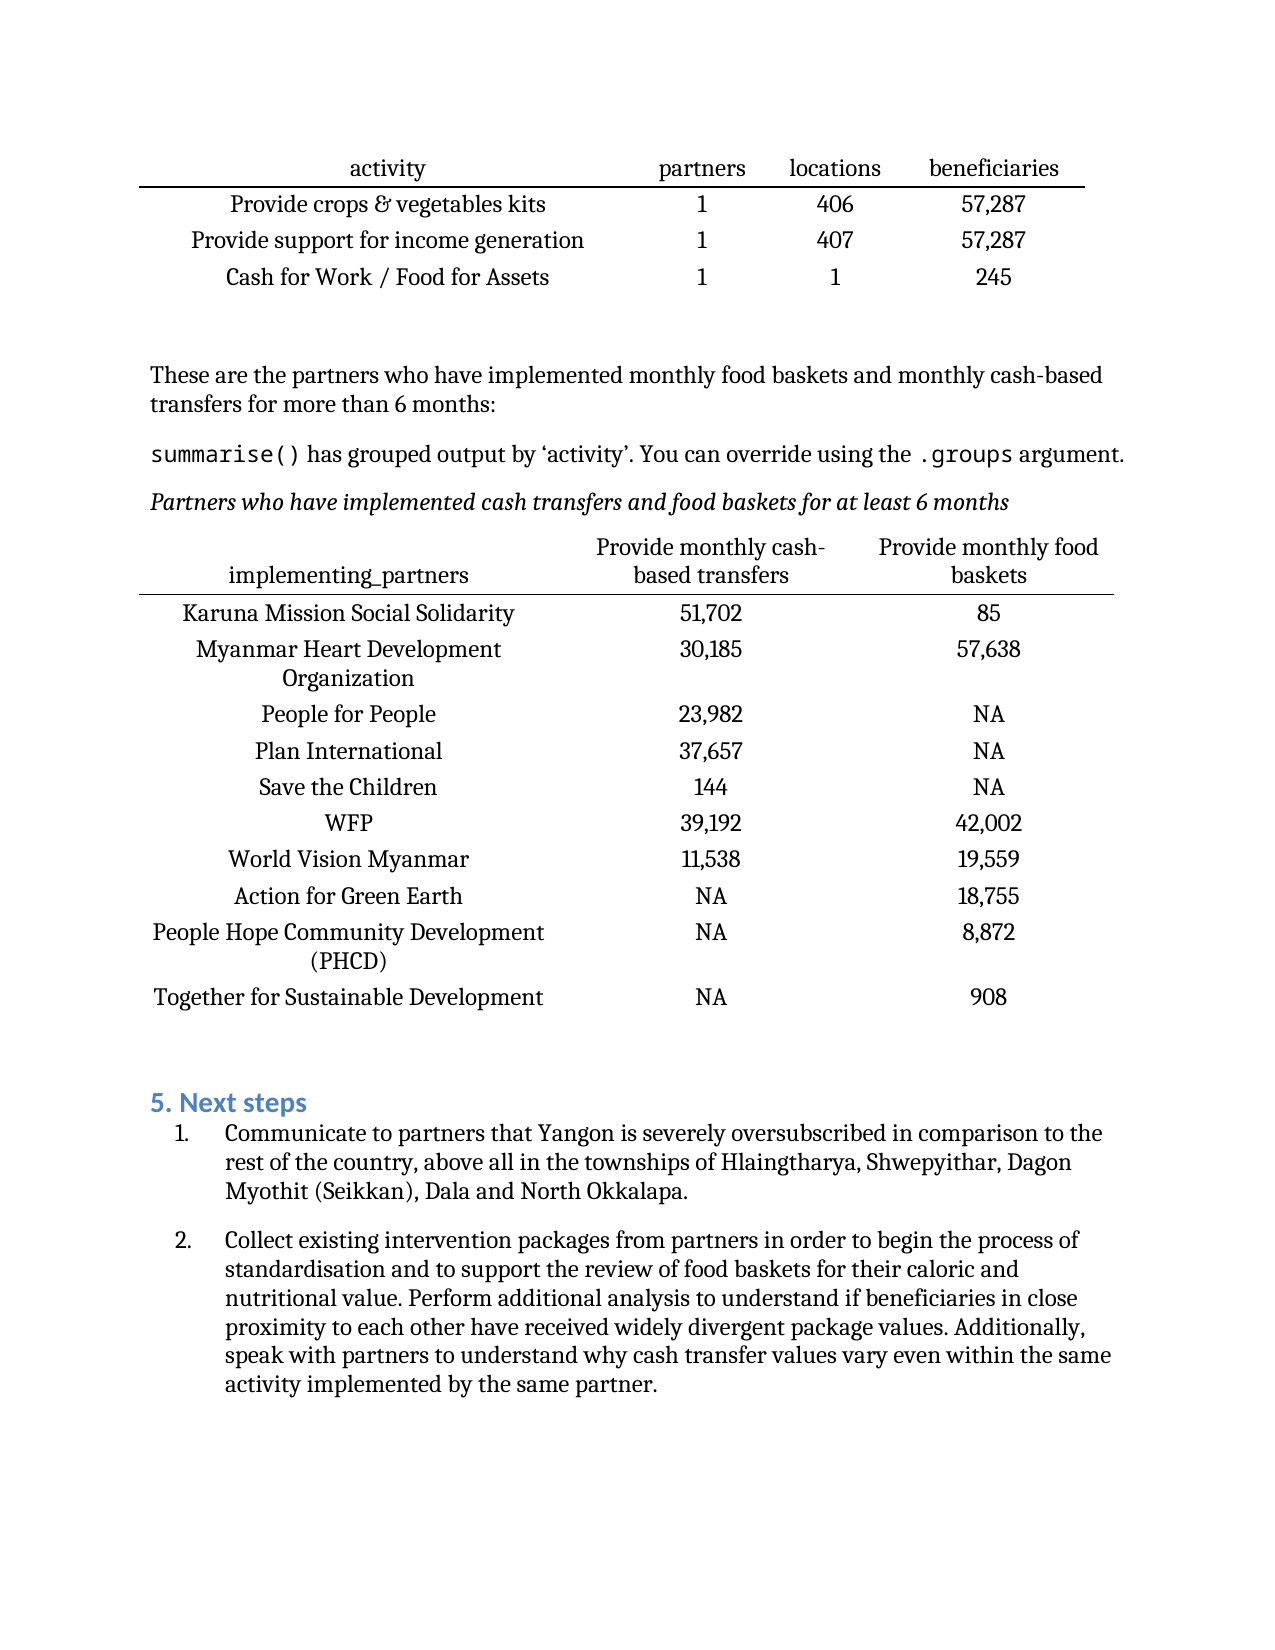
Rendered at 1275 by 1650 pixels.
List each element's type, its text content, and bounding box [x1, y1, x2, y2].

text summarise() has grouped output by ‘activity’. You can override using the .groups argument. [150, 437, 1125, 469]
subtitle 5. Next steps [150, 1084, 1125, 1119]
table_cell NA [558, 979, 864, 1015]
table_cell 18,755 [864, 878, 1114, 914]
table_cell 1 [637, 259, 767, 295]
table_cell 245 [903, 259, 1084, 295]
table_cell 144 [558, 769, 864, 805]
text Partners who have implemented cash transfers and food baskets for at least 6 months [150, 487, 1125, 516]
table_header activity [139, 150, 637, 186]
table_cell World Vision Myanmar [139, 842, 558, 878]
table_cell NA [864, 733, 1114, 769]
table_header partners [637, 150, 767, 186]
table_cell People Hope Community Development (PHCD) [139, 914, 558, 979]
table_cell 908 [864, 979, 1114, 1015]
table_header Provide monthly cash-based transfers [558, 529, 864, 594]
table_cell NA [558, 914, 864, 979]
table_cell 42,002 [864, 805, 1114, 842]
table_cell Save the Children [139, 769, 558, 805]
table_cell 57,287 [903, 188, 1084, 222]
table_cell Karuna Mission Social Solidarity [139, 595, 558, 632]
table_cell 407 [767, 223, 903, 259]
table_cell 57,287 [903, 223, 1084, 259]
table_cell Together for Sustainable Development [139, 979, 558, 1015]
table_cell 51,702 [558, 595, 864, 632]
table_cell NA [558, 878, 864, 914]
table_header Provide monthly food baskets [864, 529, 1114, 594]
table_header locations [767, 150, 903, 186]
table_cell 1 [637, 223, 767, 259]
table_cell 57,638 [864, 632, 1114, 697]
table_cell Myanmar Heart Development Organization [139, 632, 558, 697]
table_cell Provide support for income generation [139, 223, 637, 259]
text These are the partners who have implemented monthly food baskets and monthly cash-based transfers for more than 6 months: [150, 361, 1125, 419]
table_cell Action for Green Earth [139, 878, 558, 914]
table_cell 1 [637, 188, 767, 222]
table_cell Cash for Work / Food for Assets [139, 259, 637, 295]
table_header implementing_partners [139, 529, 558, 594]
table_cell 23,982 [558, 697, 864, 733]
table_cell 85 [864, 595, 1114, 632]
table_cell 406 [767, 188, 903, 222]
table_cell Provide crops & vegetables kits [139, 188, 637, 222]
table_cell 8,872 [864, 914, 1114, 979]
list Collect existing intervention packages from partners in order to begin the process of standardisation and to support the review of food baskets for their caloric and nutritional value. Perform additional analysis to understand if beneficiaries in close proximity to each other have received widely divergent package values. Additionally, speak with partners to understand why cash transfer values vary even within the same activity implemented by the same partner. [175, 1226, 1125, 1399]
table_cell Plan International [139, 733, 558, 769]
table_cell 11,538 [558, 842, 864, 878]
table_cell 19,559 [864, 842, 1114, 878]
table_cell 30,185 [558, 632, 864, 697]
table_cell 1 [767, 259, 903, 295]
table_cell NA [864, 769, 1114, 805]
table_header beneficiaries [903, 150, 1084, 186]
table_cell WFP [139, 805, 558, 842]
table_cell NA [864, 697, 1114, 733]
table_cell 37,657 [558, 733, 864, 769]
table_cell 39,192 [558, 805, 864, 842]
list Communicate to partners that Yangon is severely oversubscribed in comparison to the rest of the country, above all in the townships of Hlaingtharya, Shwepyithar, Dagon Myothit (Seikkan), Dala and North Okkalapa. [175, 1119, 1125, 1206]
table_cell People for People [139, 697, 558, 733]
